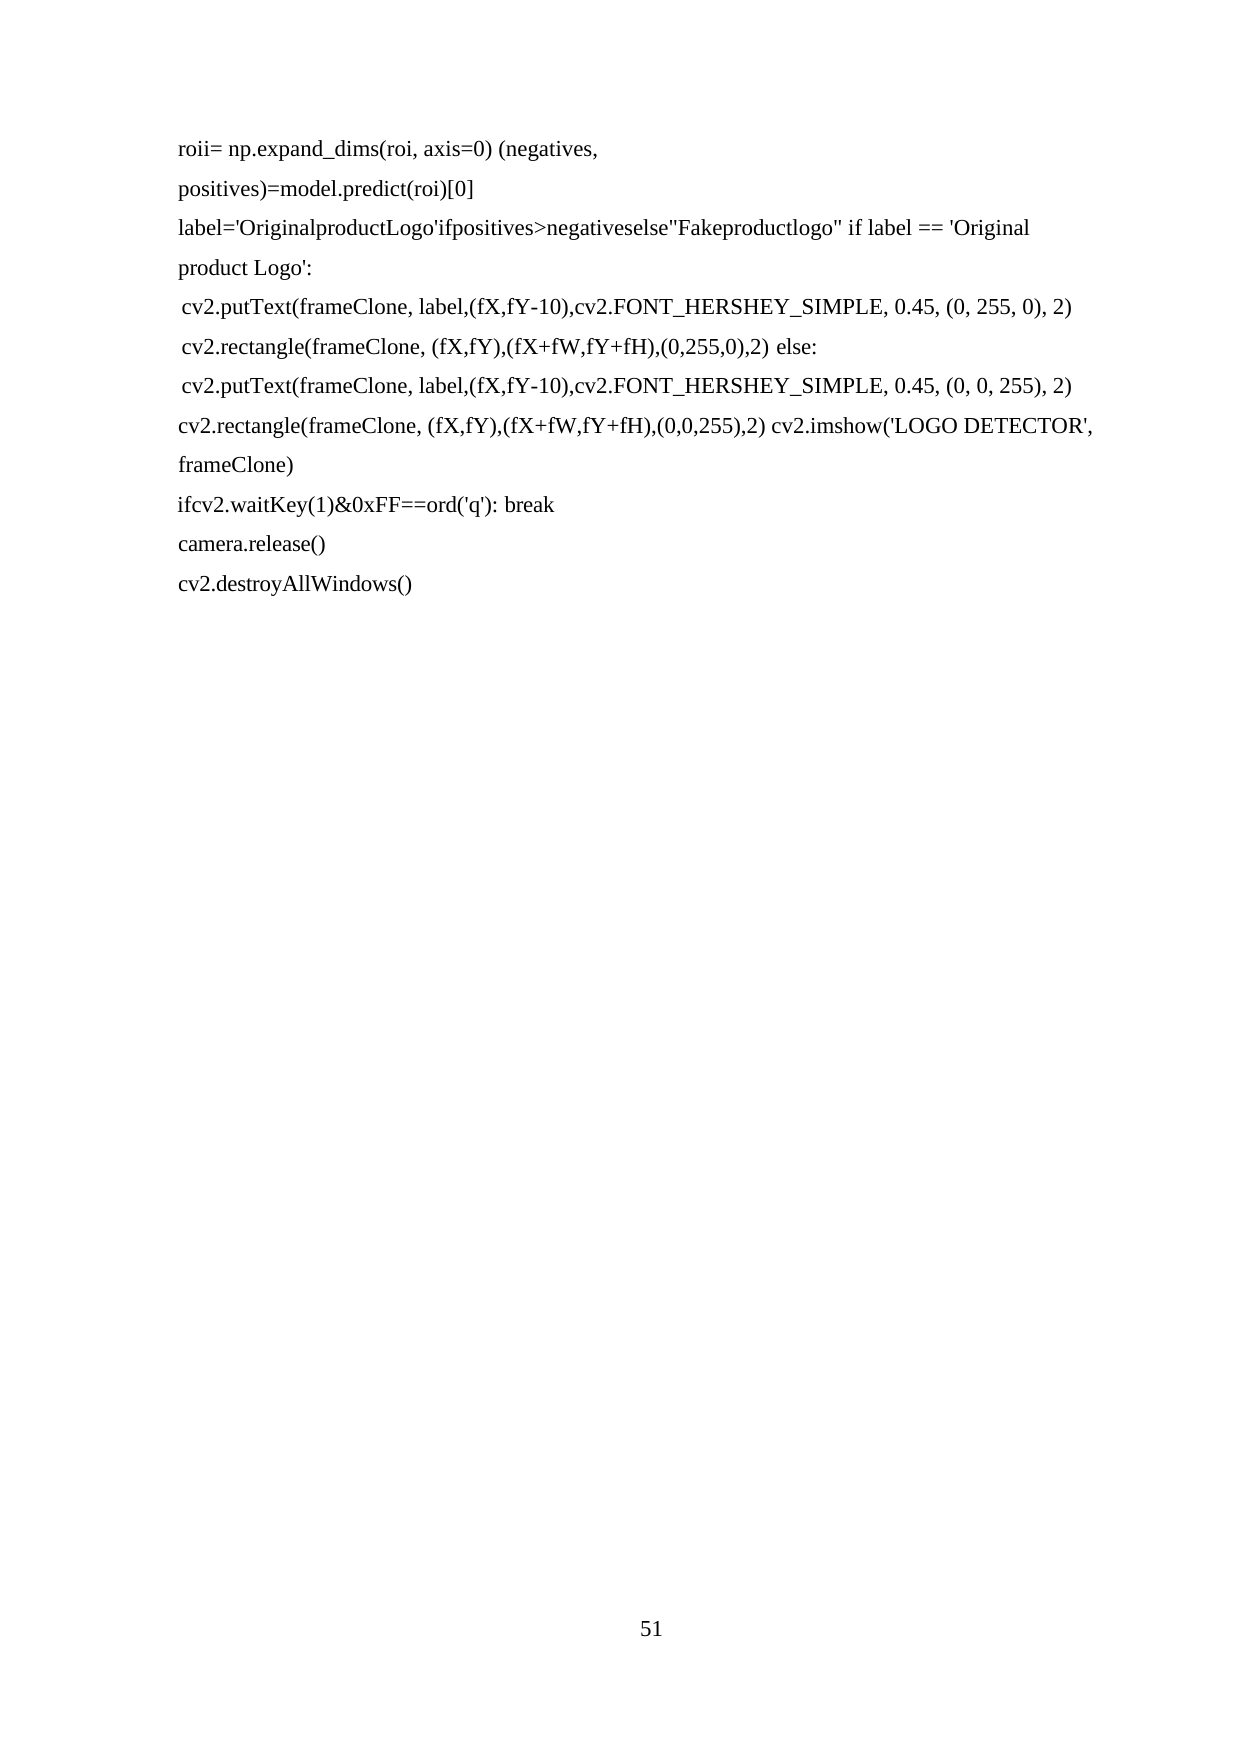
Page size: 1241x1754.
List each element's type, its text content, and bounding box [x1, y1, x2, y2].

text cv2.putText(frameClone, label,(fX,fY-10),cv2.FONT_HERSHEY_SIMPLE, 0.45, (0, 0, 255), 2) [119, 372, 1184, 399]
text cv2.putText(frameClone, label,(fX,fY-10),cv2.FONT_HERSHEY_SIMPLE, 0.45, (0, 255, 0), 2) [119, 293, 1184, 320]
text ifcv2.waitKey(1)&0xFF==ord('q'): break [149, 491, 631, 517]
text label='OriginalproductLogo'ifpositives>negativeselse"Fakeproductlogo" if label == 'Original [178, 214, 1132, 241]
text roii= np.expand_dims(roi, axis=0) (negatives, positives)=model.predict(roi)[0] [178, 135, 713, 201]
text product Logo': [178, 254, 1132, 280]
text cv2.rectangle(frameClone, (fX,fY),(fX+fW,fY+fH),(0,255,0),2) else: [119, 333, 1046, 359]
text cv2.rectangle(frameClone, (fX,fY),(fX+fW,fY+fH),(0,0,255),2) cv2.imshow('LOGO DETECTOR', frameClone) [178, 412, 1184, 478]
text camera.release() cv2.destroyAllWindows() [178, 530, 553, 596]
